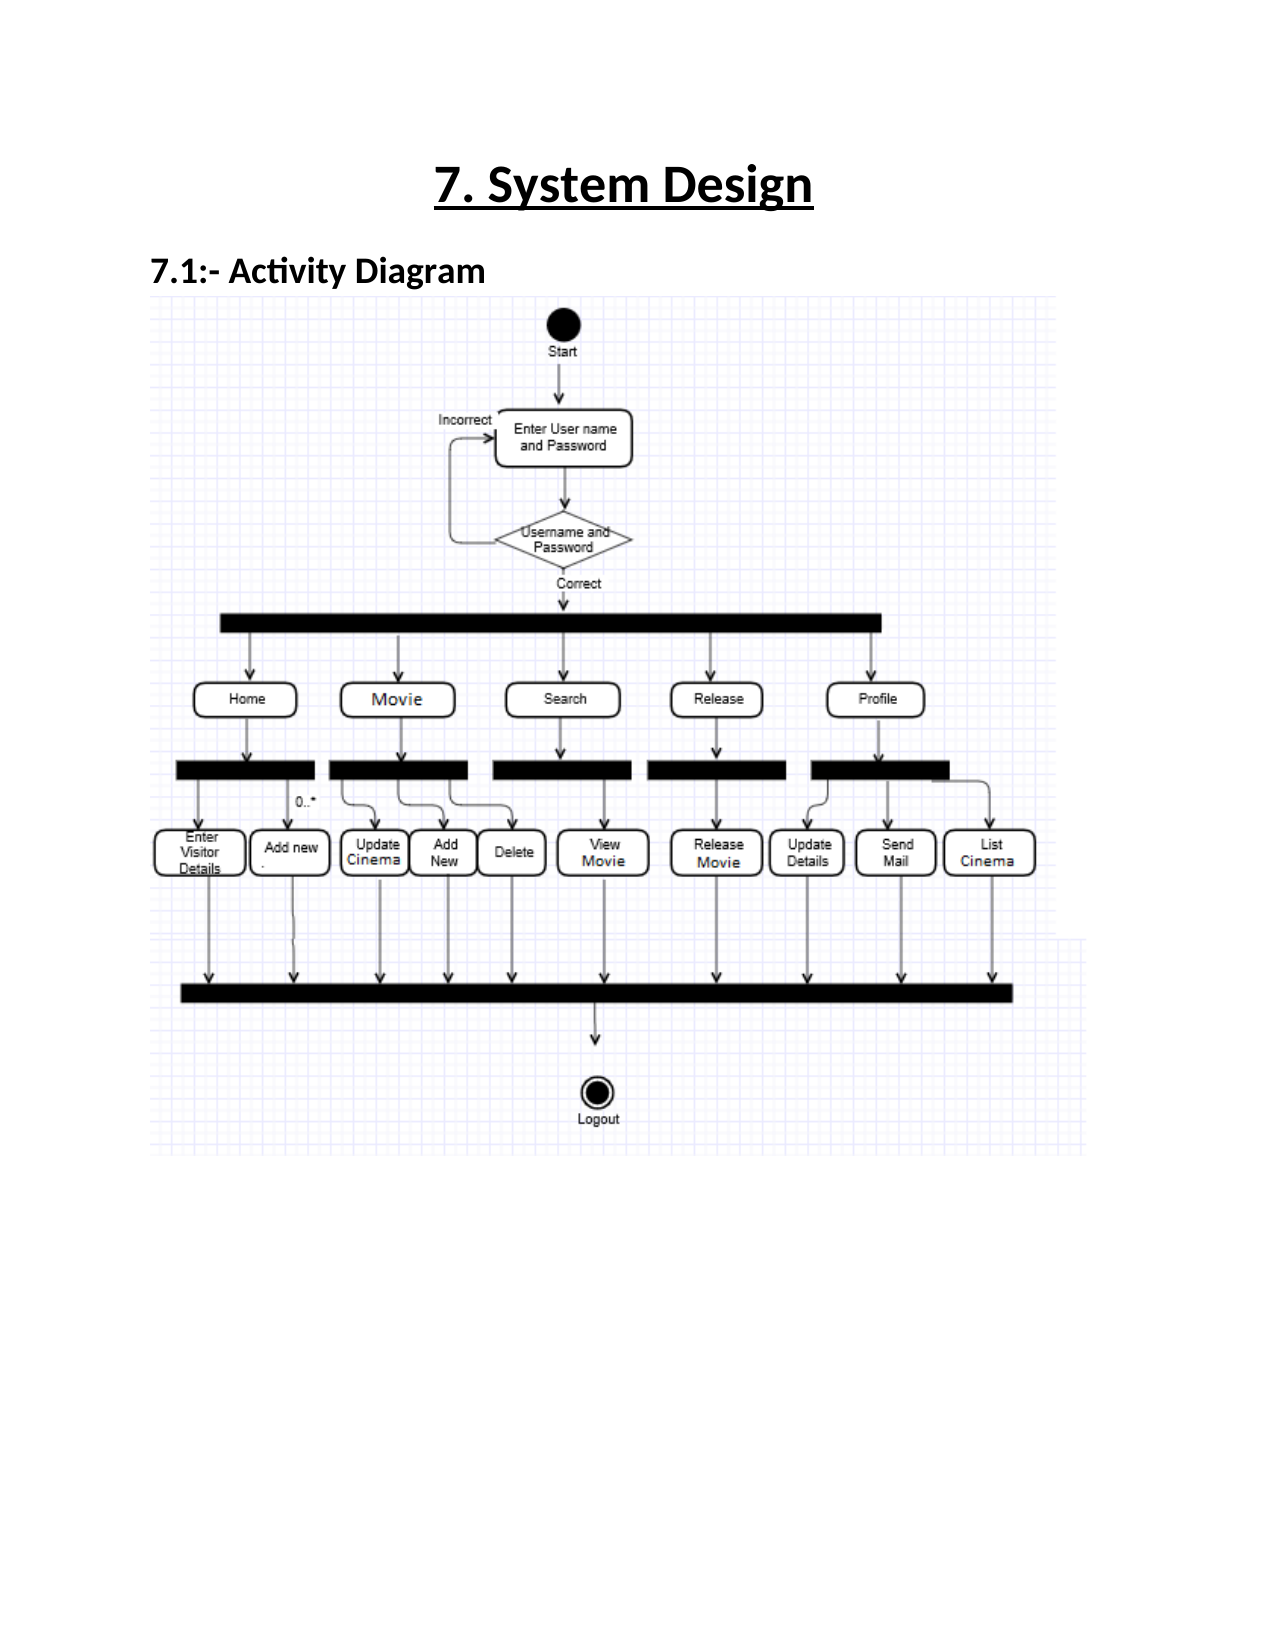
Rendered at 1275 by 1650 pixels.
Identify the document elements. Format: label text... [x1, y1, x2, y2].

text 7.1:- Activity Diagram [150, 247, 1097, 296]
text 7. System Design [150, 150, 1097, 216]
picture [150, 296, 1097, 1156]
